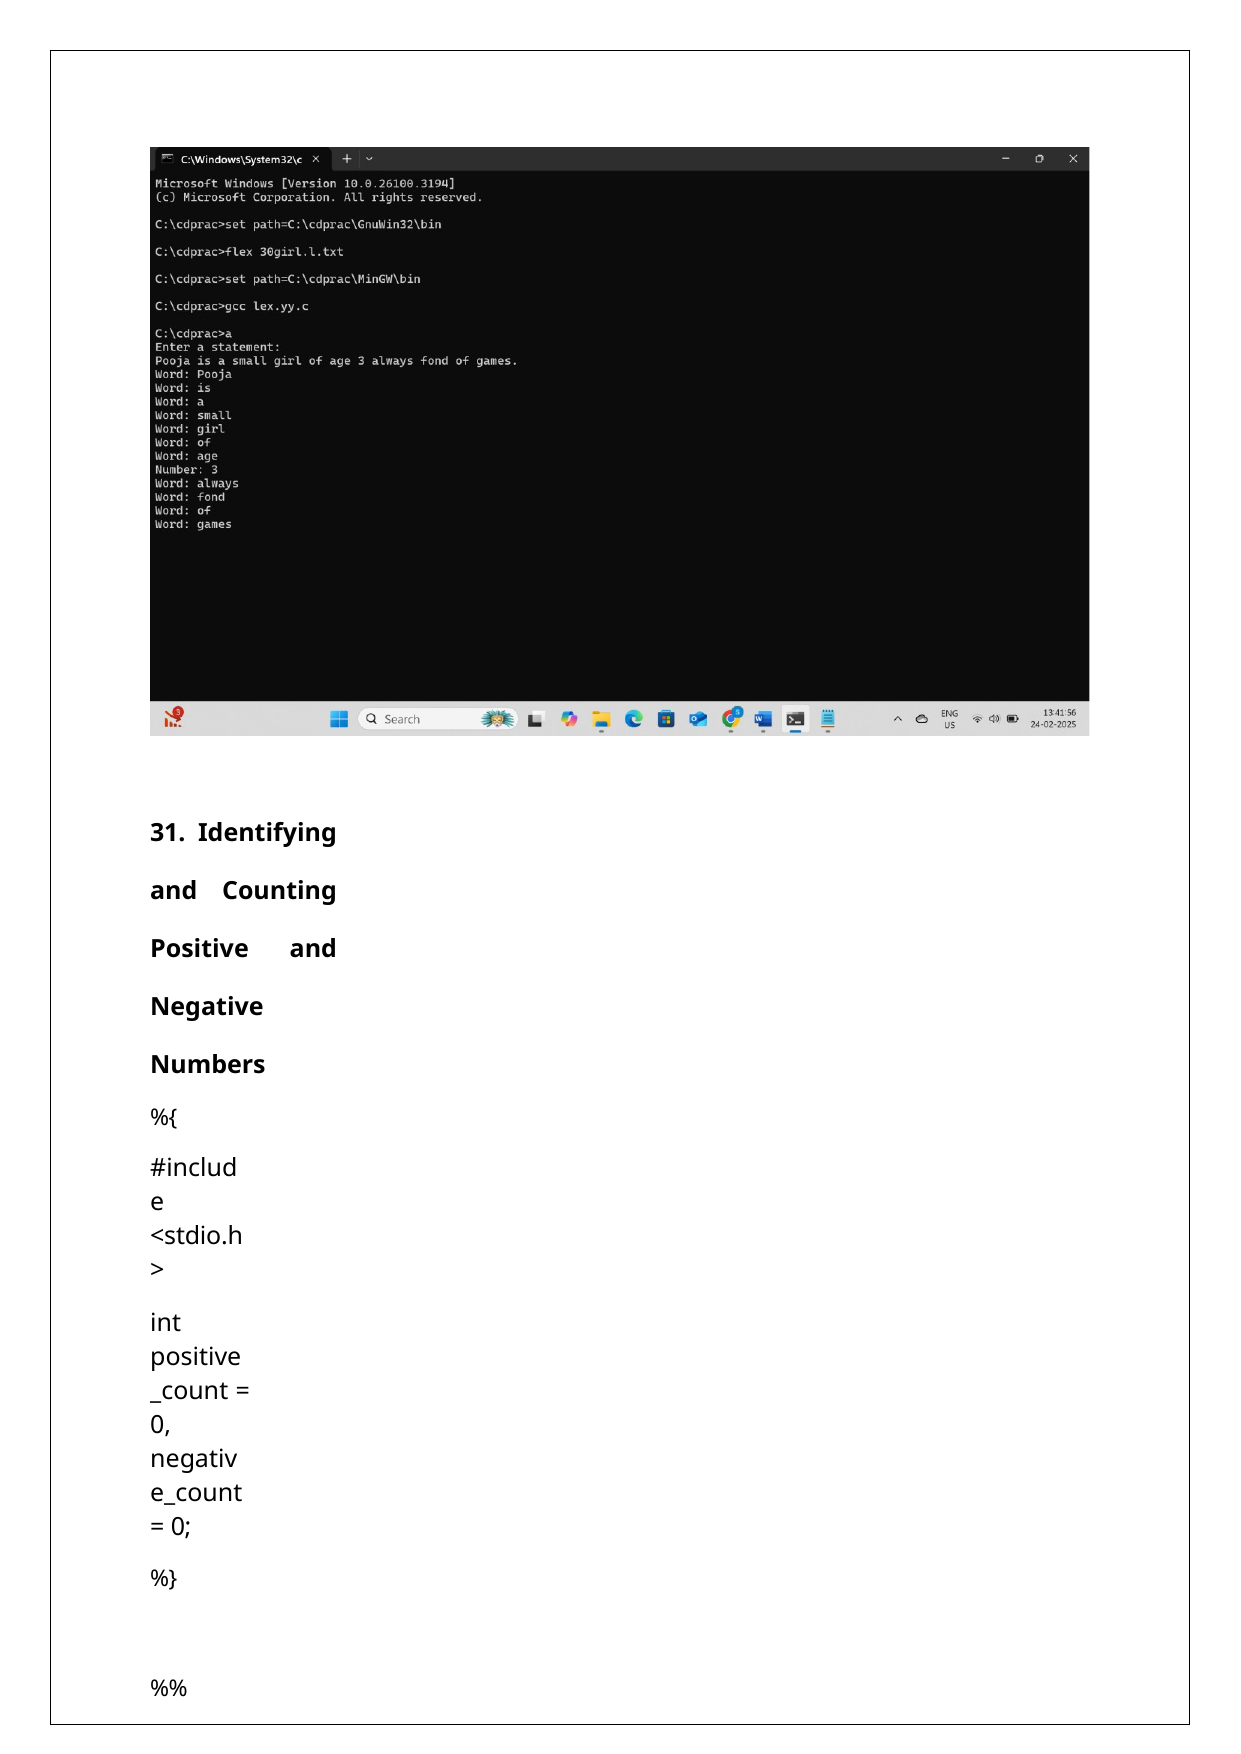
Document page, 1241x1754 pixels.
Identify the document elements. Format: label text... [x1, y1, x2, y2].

text 31. Identifying and Counting Positive and Negative Numbers [150, 815, 337, 1080]
text %% [150, 1672, 249, 1703]
picture [150, 147, 1090, 736]
text %{ [150, 1104, 249, 1130]
text %} [150, 1562, 249, 1593]
text int positive_count = 0, negative_count = 0; [150, 1304, 249, 1543]
text #include <stdio.h> [150, 1149, 249, 1286]
